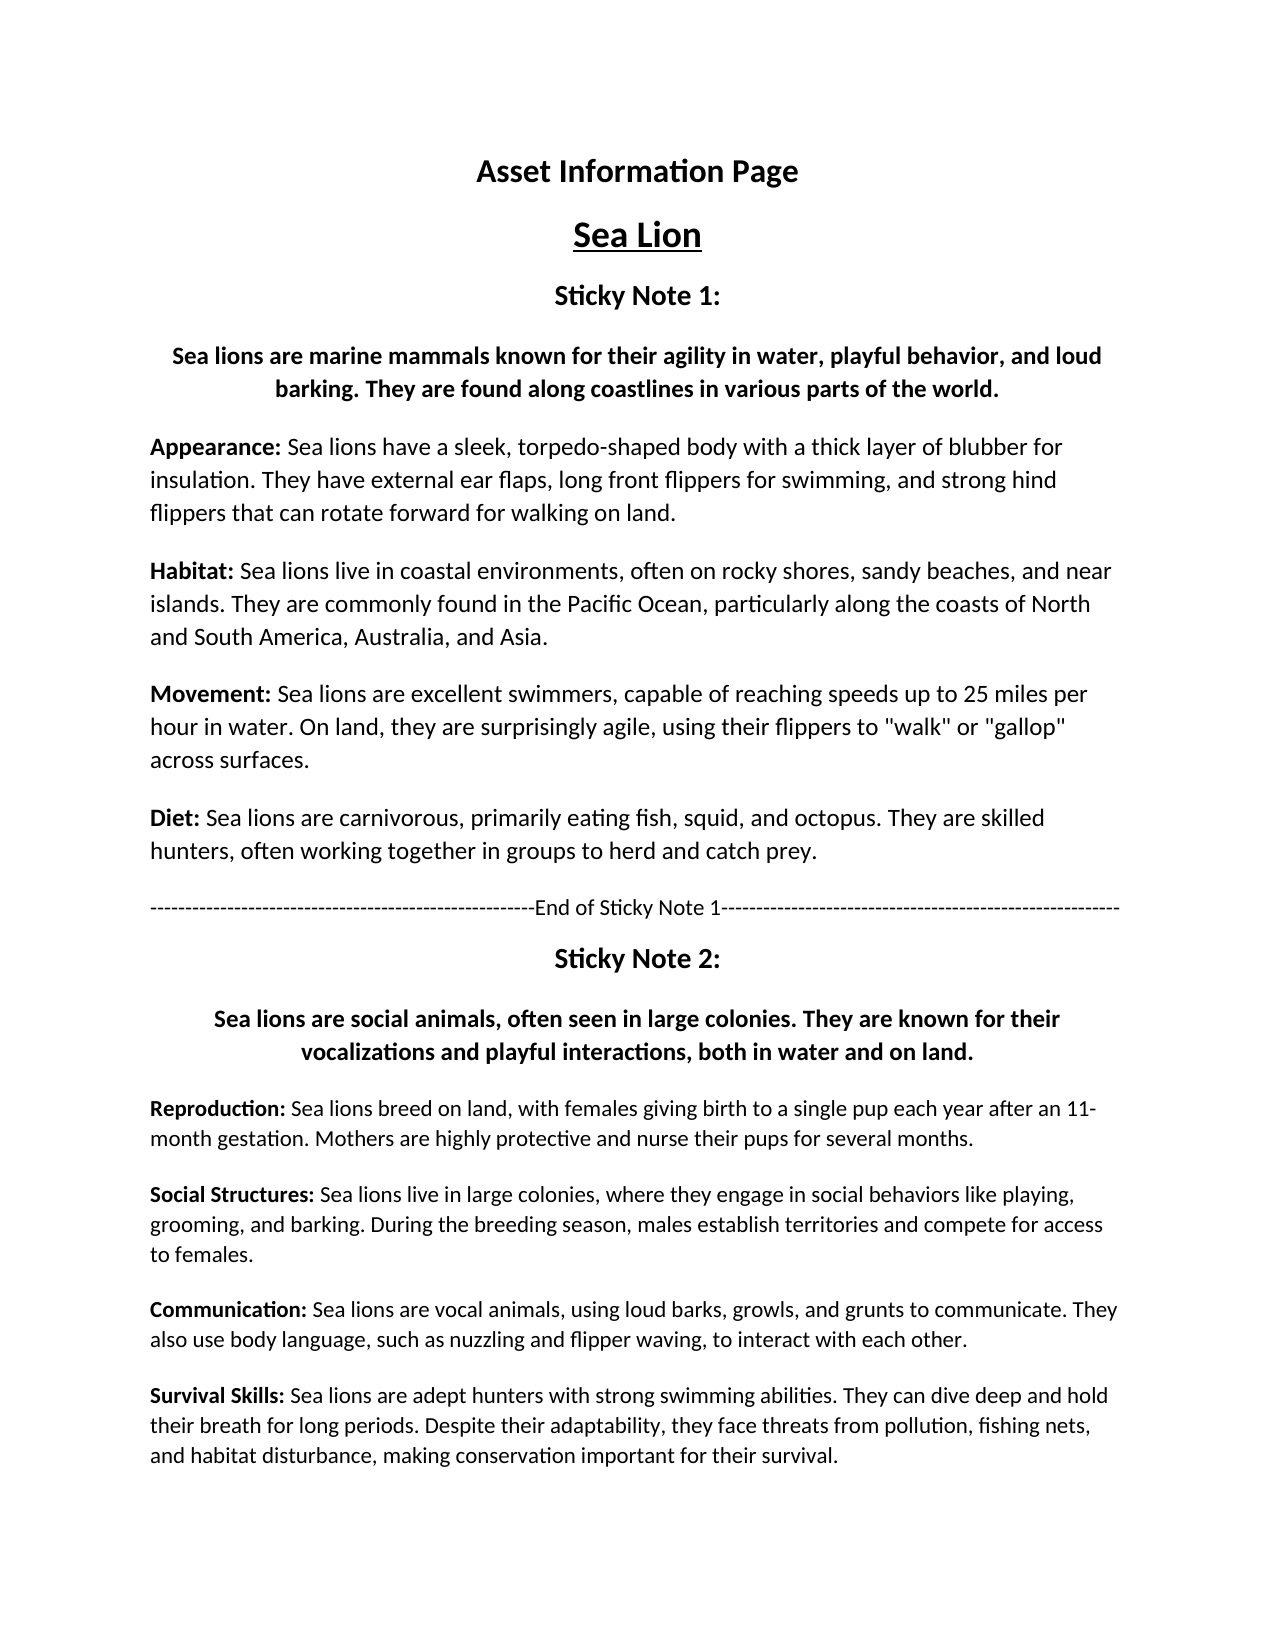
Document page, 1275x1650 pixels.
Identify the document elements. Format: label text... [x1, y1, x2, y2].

text Communication: Sea lions are vocal animals, using loud barks, growls, and grunts to communicate. They also use body language, such as nuzzling and flipper waving, to interact with each other. [150, 1295, 1125, 1353]
text Movement: Sea lions are excellent swimmers, capable of reaching speeds up to 25 miles per hour in water. On land, they are surprisingly agile, using their flippers to "walk" or "gallop" across surfaces. [150, 678, 1125, 775]
text Appearance: Sea lions have a sleek, torpedo-shaped body with a thick layer of blubber for insulation. They have external ear flaps, long front flippers for swimming, and strong hind flippers that can rotate forward for walking on land. [150, 431, 1125, 527]
text -------------------------------------------------------End of Sticky Note 1--------------------------------------------------------- [150, 893, 1125, 921]
text Sea Lion [150, 211, 1125, 256]
text Asset Information Page [150, 150, 1125, 191]
text Diet: Sea lions are carnivorous, primarily eating fish, squid, and octopus. They are skilled hunters, often working together in groups to herd and catch prey. [150, 802, 1125, 866]
text Sticky Note 1: [150, 277, 1125, 312]
text Survival Skills: Sea lions are adept hunters with strong swimming abilities. They can dive deep and hold their breath for long periods. Despite their adaptability, they face threats from pollution, fishing nets, and habitat disturbance, making conservation important for their survival. [150, 1381, 1125, 1469]
text Habitat: Sea lions live in coastal environments, often on rocky shores, sandy beaches, and near islands. They are commonly found in the Pacific Ocean, particularly along the coasts of North and South America, Australia, and Asia. [150, 555, 1125, 651]
text Reproduction: Sea lions breed on land, with females giving birth to a single pup each year after an 11-month gestation. Mothers are highly protective and nurse their pups for several months. [150, 1094, 1125, 1152]
text Sticky Note 2: [150, 940, 1125, 976]
text Sea lions are marine mammals known for their agility in water, playful behavior, and loud barking. They are found along coastlines in various parts of the world. [150, 340, 1125, 404]
text Sea lions are social animals, often seen in large colonies. They are known for their vocalizations and playful interactions, both in water and on land. [150, 1003, 1125, 1067]
text Social Structures: Sea lions live in large colonies, where they engage in social behaviors like playing, grooming, and barking. During the breeding season, males establish territories and compete for access to females. [150, 1180, 1125, 1268]
